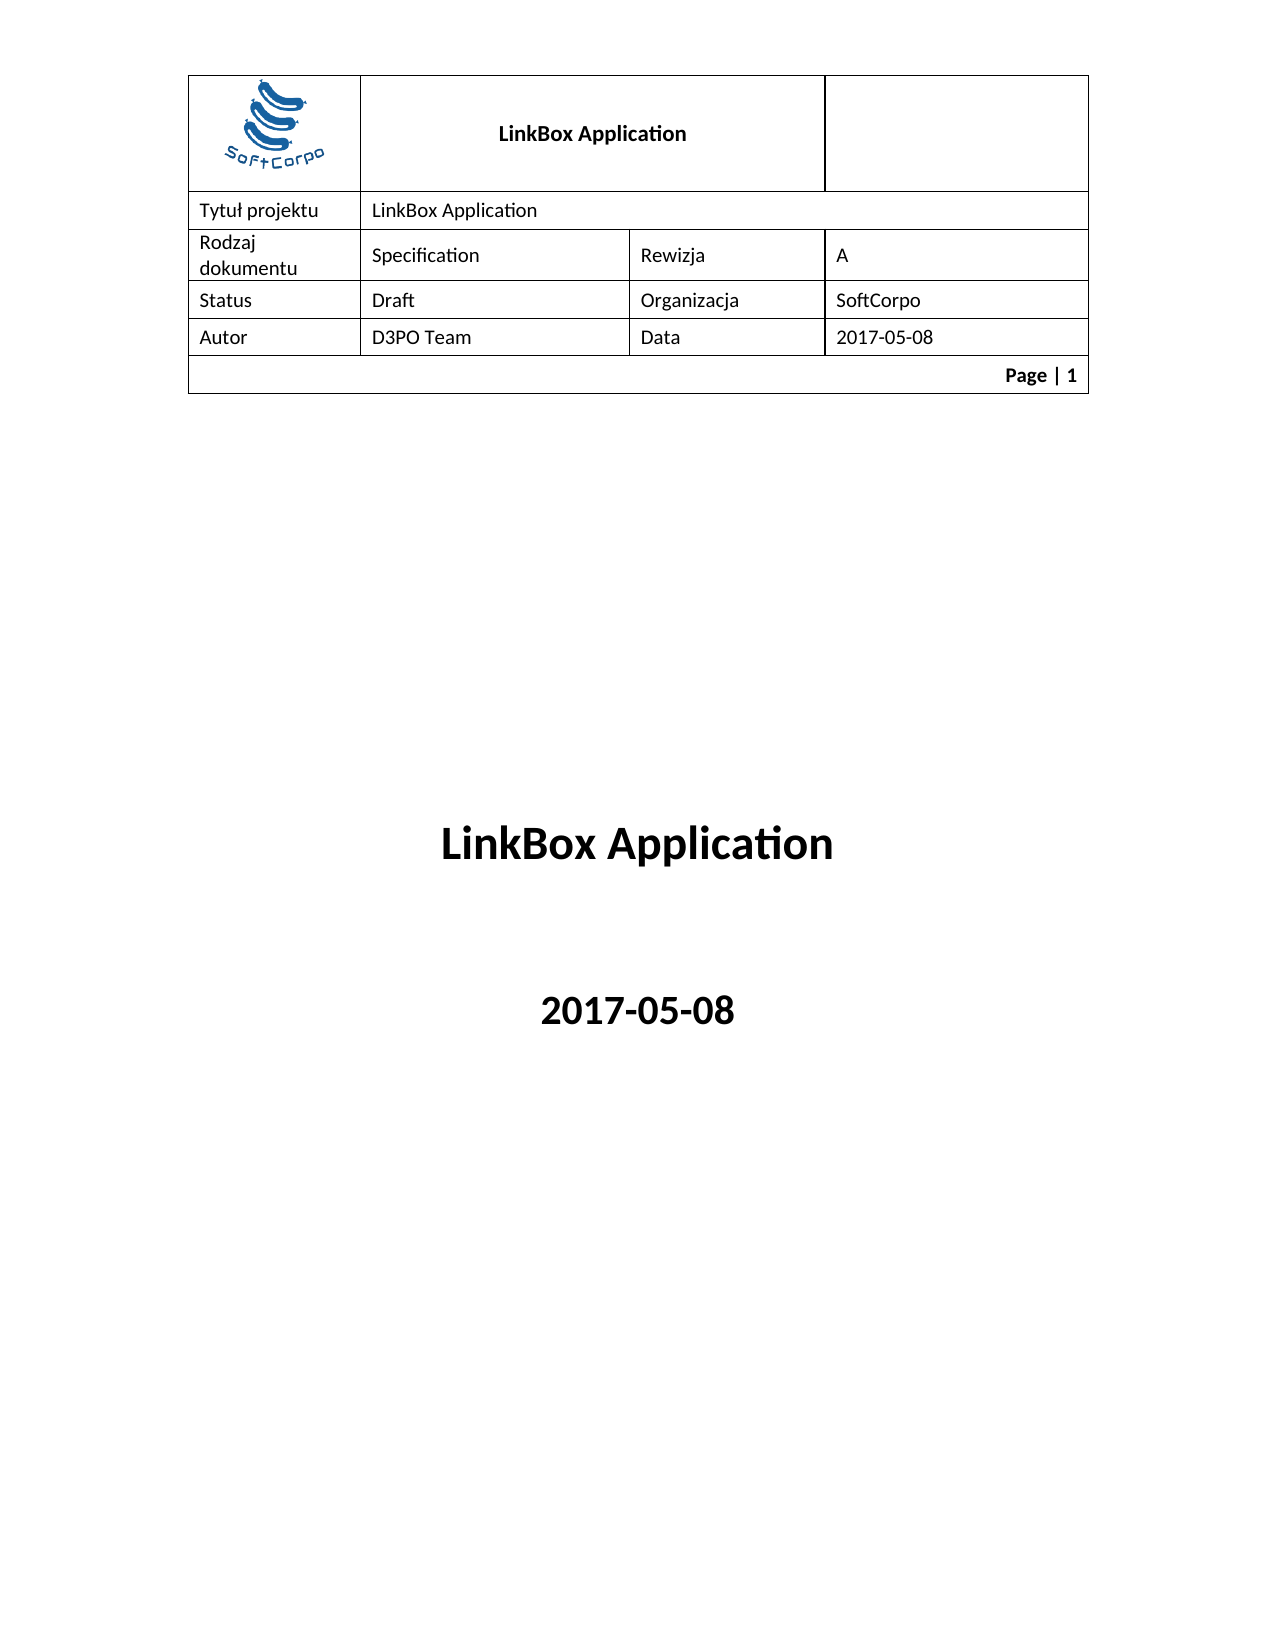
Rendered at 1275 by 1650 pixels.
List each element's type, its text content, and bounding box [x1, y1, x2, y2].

text LinkBox Application [187, 813, 1087, 871]
text 2017-05-08 [187, 984, 1087, 1035]
picture [219, 76, 330, 171]
